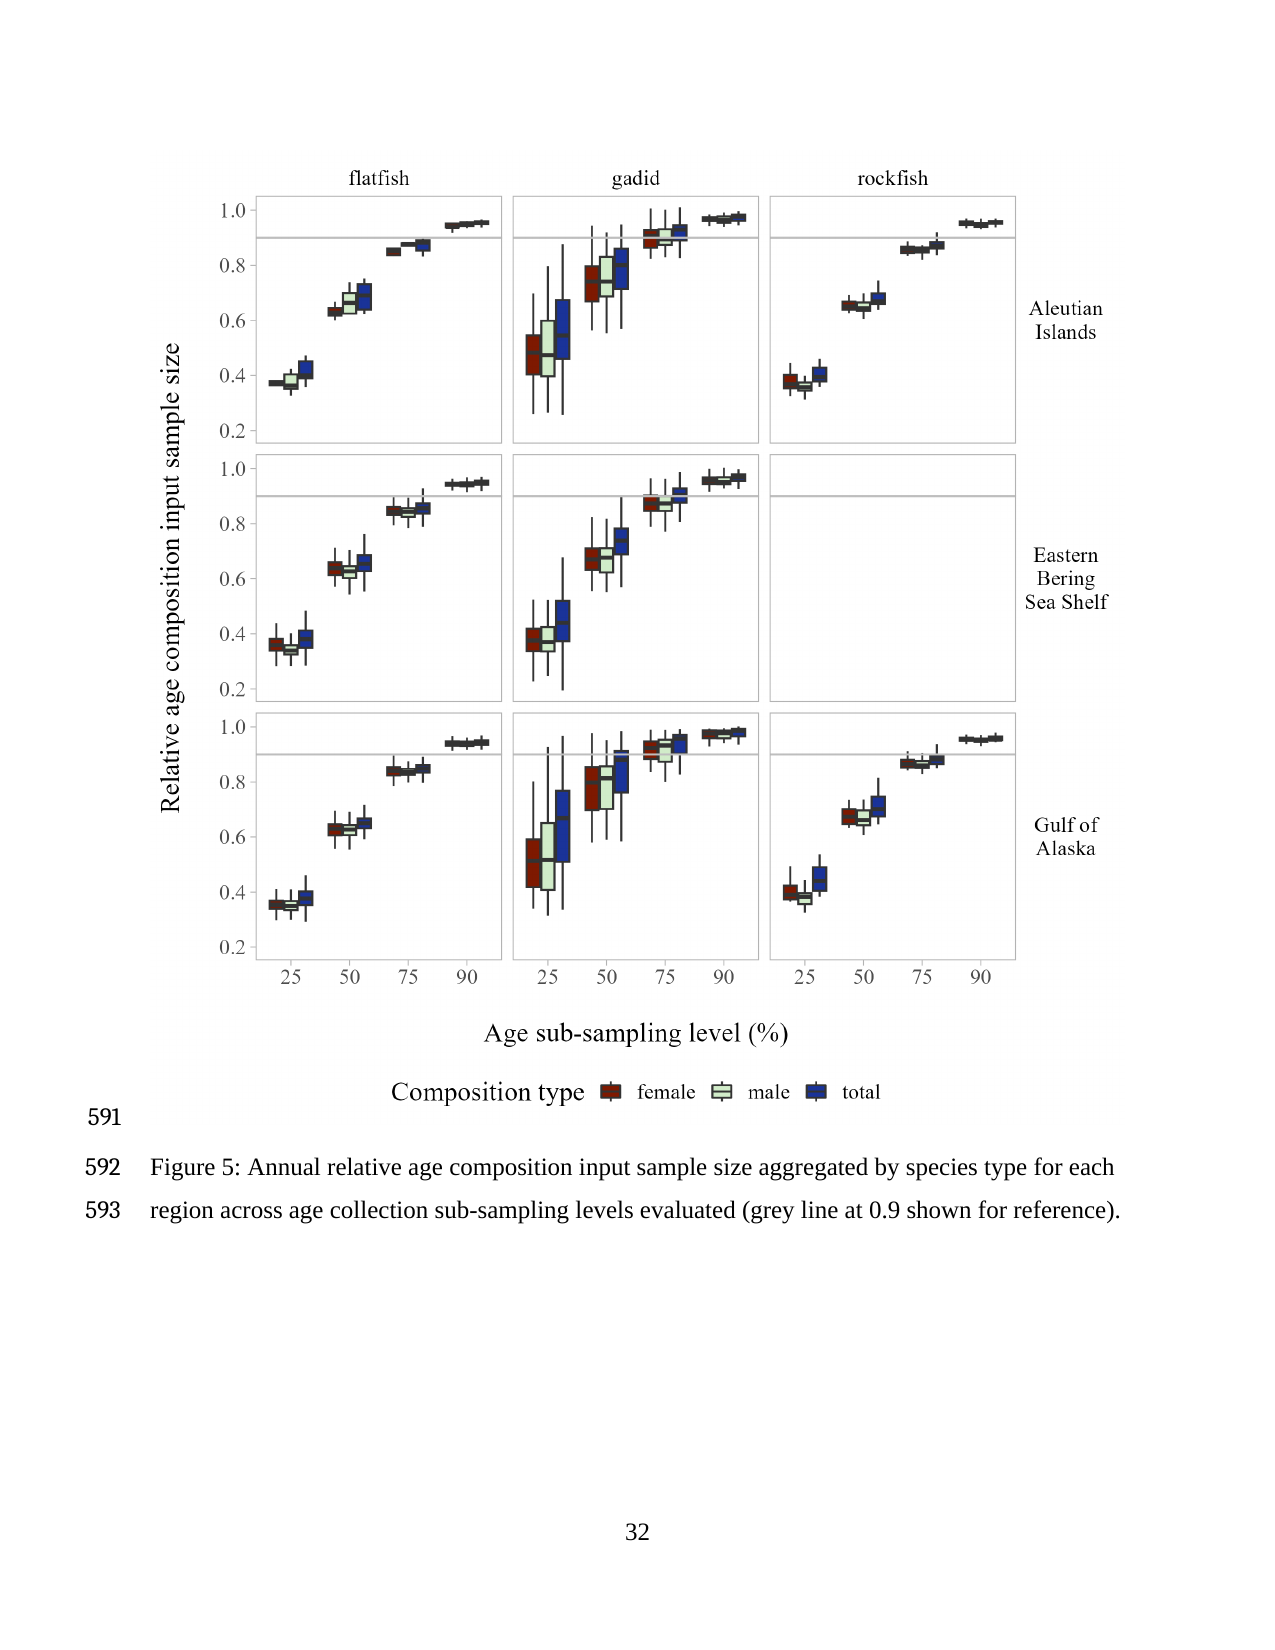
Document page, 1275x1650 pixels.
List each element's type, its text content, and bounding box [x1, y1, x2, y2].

picture [150, 150, 1125, 1125]
text Figure 5: Annual relative age composition input sample size aggregated by species type for each region across age collection sub-sampling levels evaluated (grey line at 0.9 shown for reference). [150, 1152, 1125, 1224]
